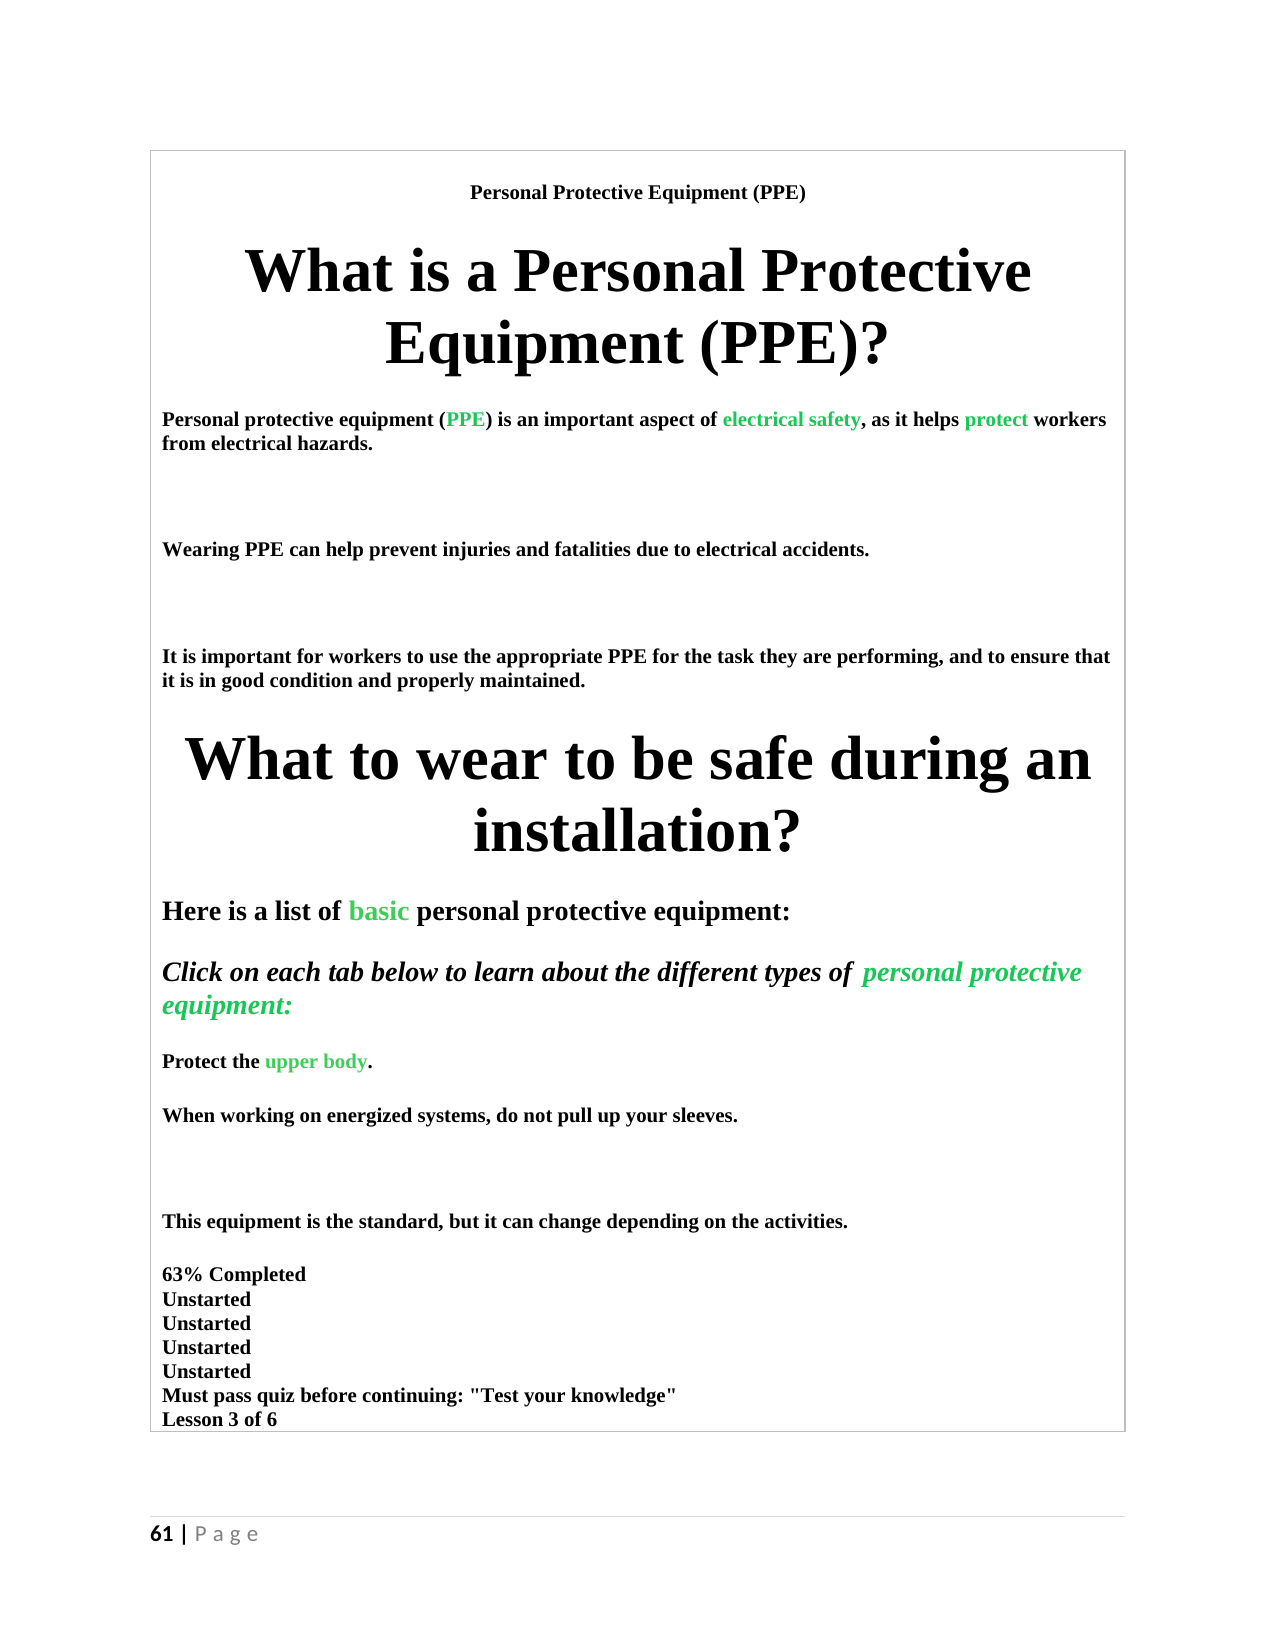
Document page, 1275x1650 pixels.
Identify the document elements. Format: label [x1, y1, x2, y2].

table_cell [151, 151, 1124, 1431]
